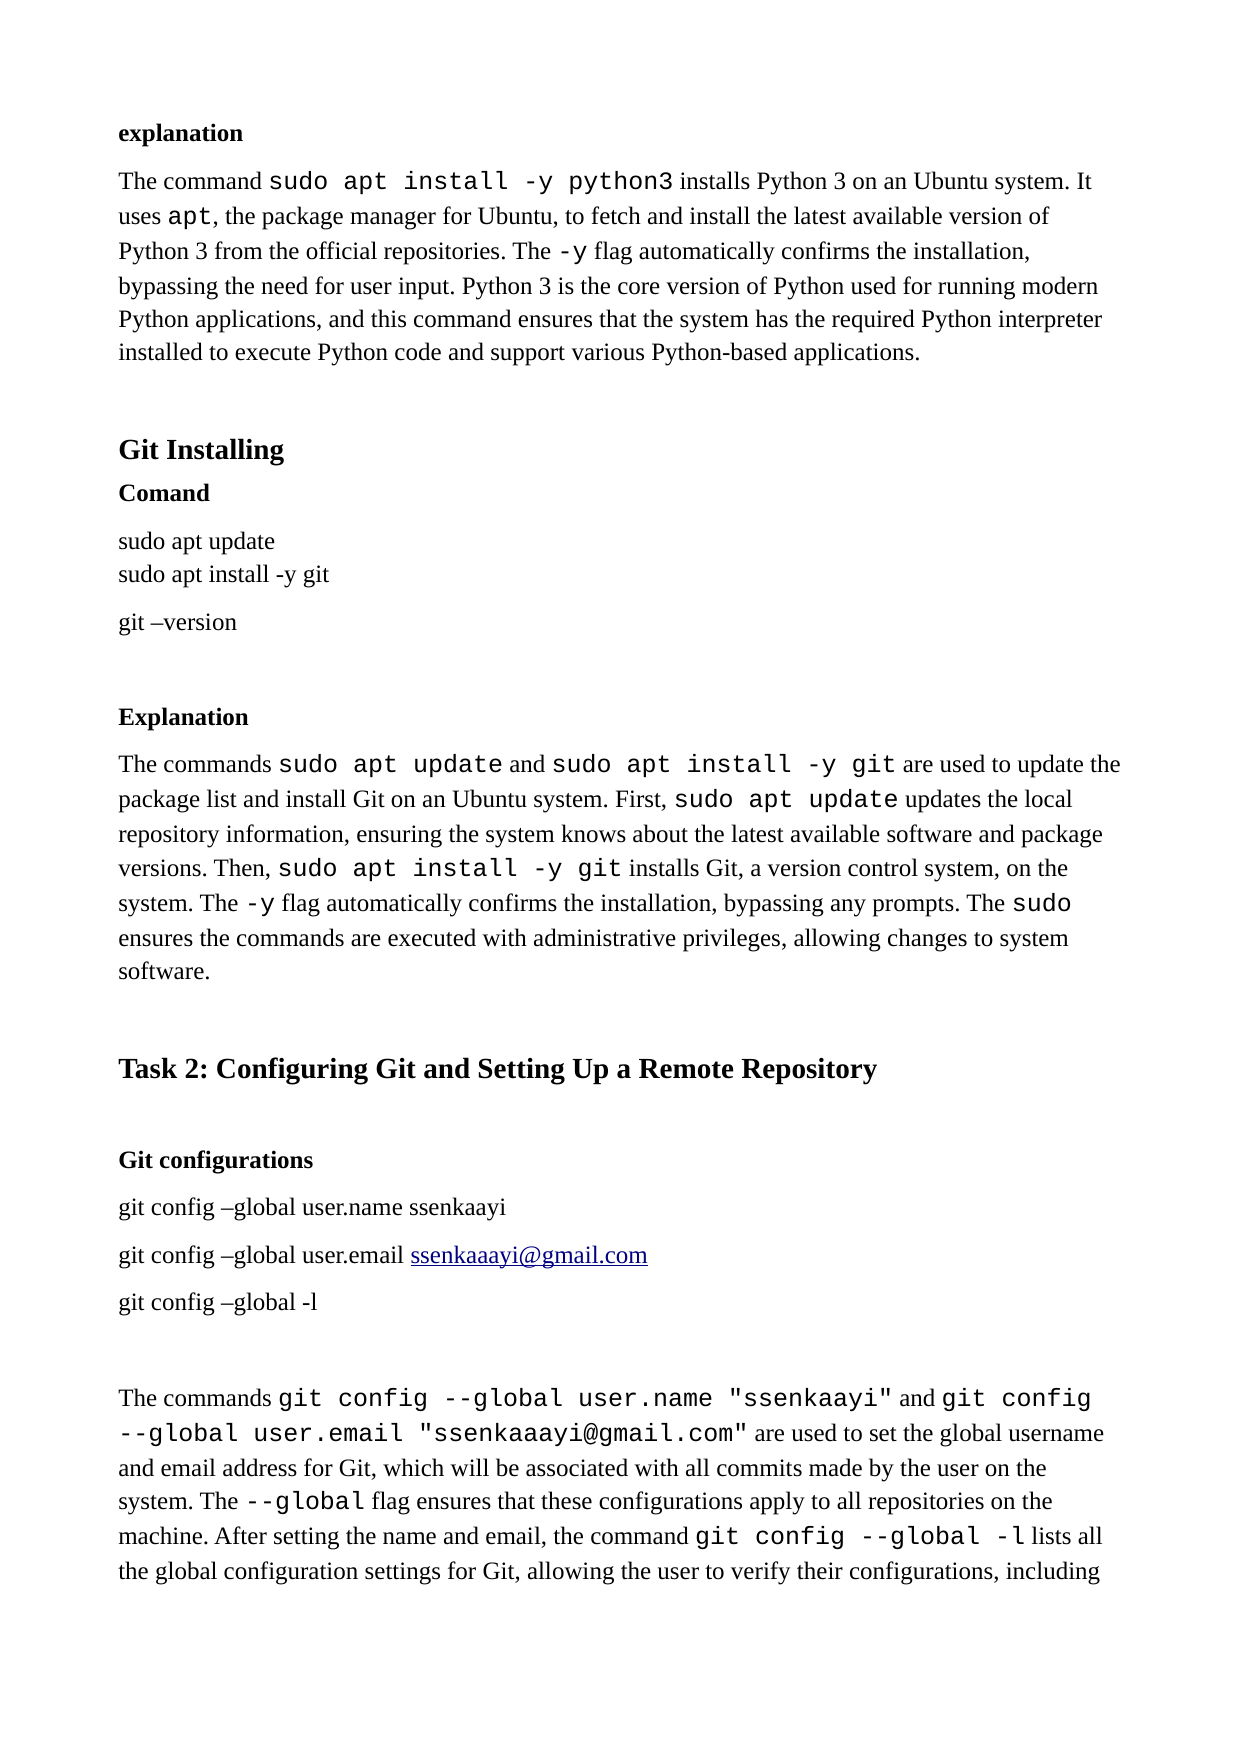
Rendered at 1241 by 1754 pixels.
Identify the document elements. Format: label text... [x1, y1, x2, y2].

text Git configurations [118, 1145, 1122, 1173]
text git config –global -l [118, 1287, 1122, 1316]
text sudo apt update sudo apt install -y git [118, 526, 1122, 588]
text git config –global user.name ssenkaayi [118, 1192, 1122, 1221]
subtitle Task 2: Configuring Git and Setting Up a Remote Repository [118, 1051, 1122, 1084]
text explanation [118, 118, 1122, 147]
text The command sudo apt install -y python3 installs Python 3 on an Ubuntu system. It uses apt, the package manager for Ubuntu, to fetch and install the latest available version of Python 3 from the official repositories. The -y flag automatically confirms the installation, bypassing the need for user input. Python 3 is the core version of Python used for running modern Python applications, and this command ensures that the system has the required Python interpreter installed to execute Python code and support various Python-based applications. [118, 166, 1122, 366]
text The commands sudo apt update and sudo apt install -y git are used to update the package list and install Git on an Ubuntu system. First, sudo apt update updates the local repository information, ensuring the system knows about the latest available software and package versions. Then, sudo apt install -y git installs Git, a version control system, on the system. The -y flag automatically confirms the installation, bypassing any prompts. The sudo ensures the commands are executed with administrative privileges, allowing changes to system software. [118, 749, 1122, 984]
text Comand [118, 478, 1122, 507]
subtitle Git Installing [118, 432, 1122, 466]
text git config –global user.email ssenkaaayi@gmail.com [118, 1240, 1122, 1269]
text Explanation [118, 702, 1122, 731]
text git –version [118, 607, 1122, 635]
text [118, 1383, 1122, 1585]
